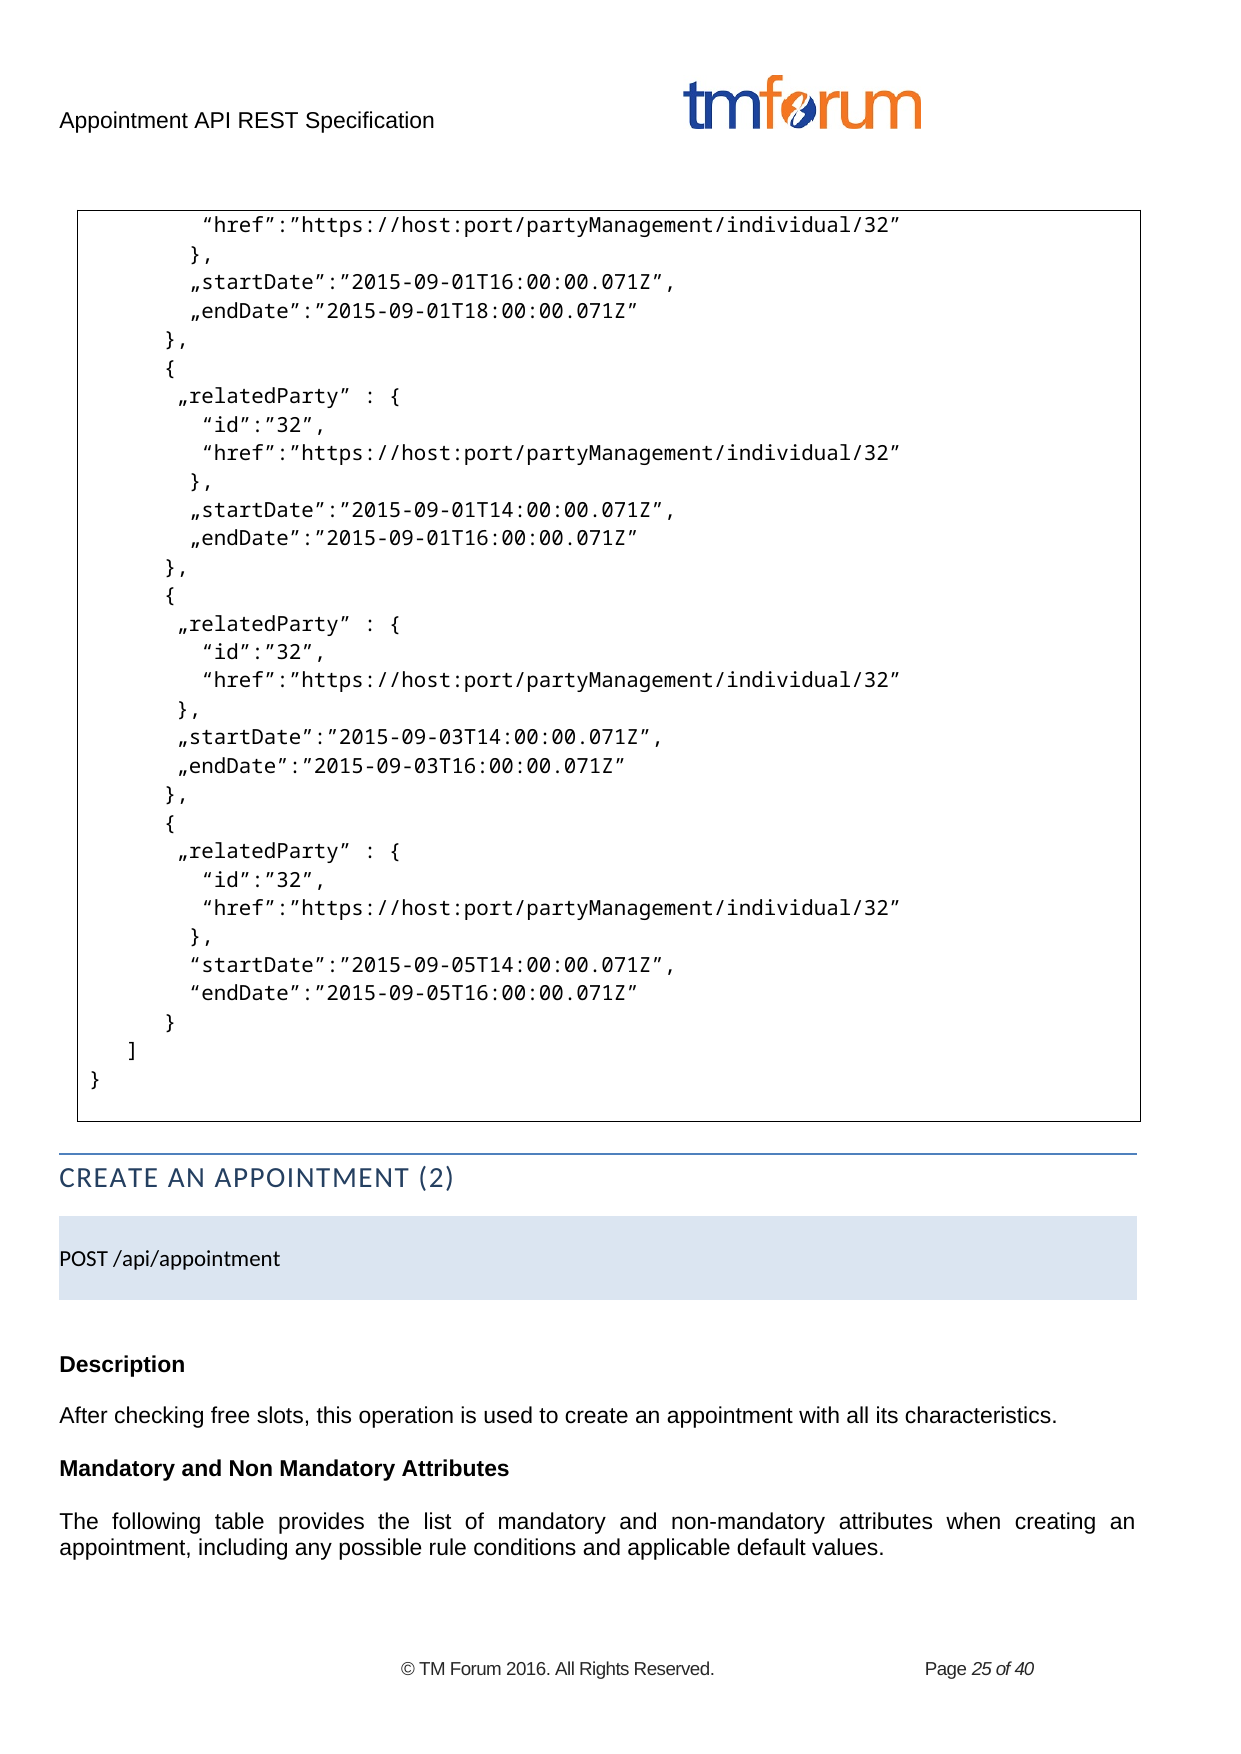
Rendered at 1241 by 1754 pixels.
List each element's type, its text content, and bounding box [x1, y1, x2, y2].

picture [683, 75, 921, 129]
text The following table provides the list of mandatory and non-mandatory attributes when creating an appointment, including any possible rule conditions and applicable default values. [59, 1508, 1137, 1561]
text Mandatory and Non Mandatory Attributes [59, 1455, 1137, 1481]
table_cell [78, 211, 1140, 1121]
subtitle Create an appointment (2) [59, 1155, 1137, 1194]
text POST /api/appointment [59, 1244, 1137, 1272]
text Description [59, 1351, 1137, 1378]
text After checking free slots, this operation is used to create an appointment with all its characteristics. [59, 1402, 1137, 1429]
